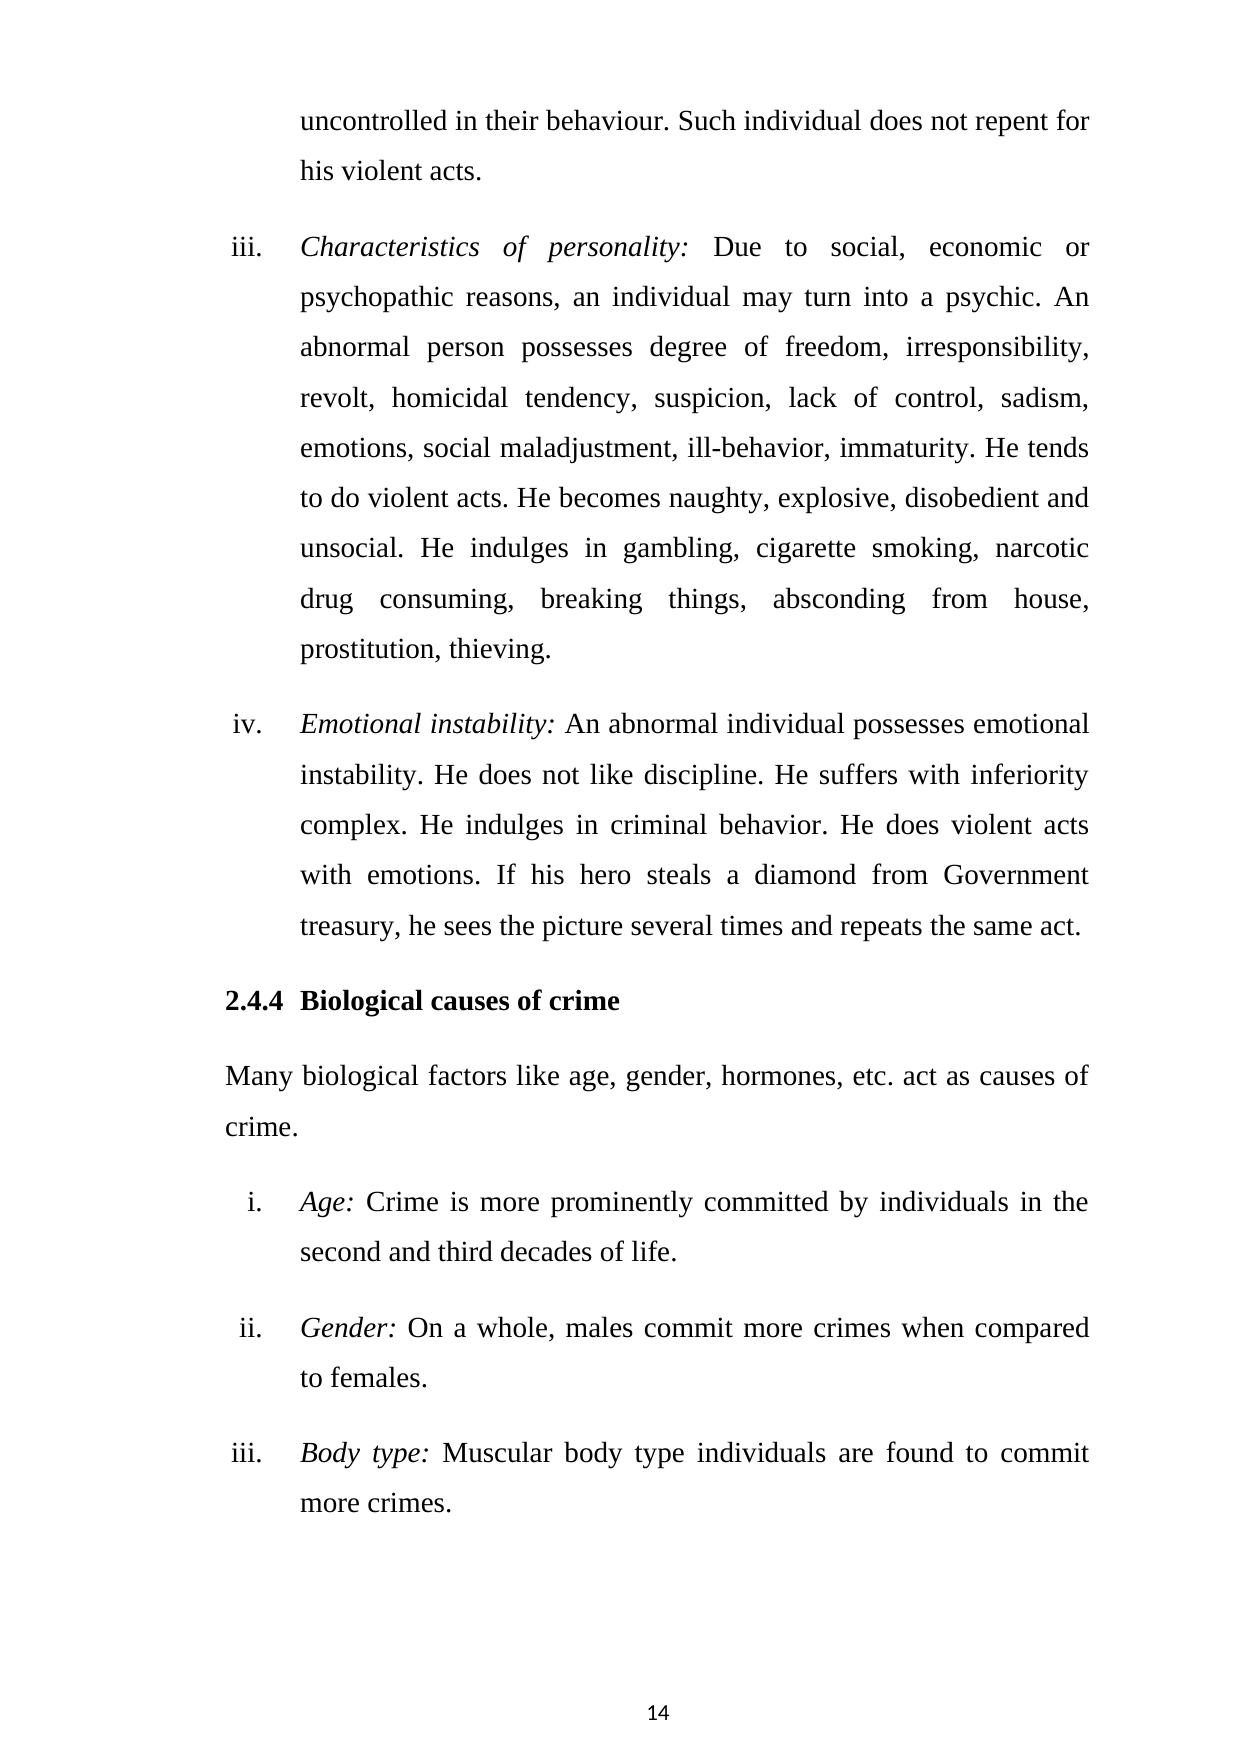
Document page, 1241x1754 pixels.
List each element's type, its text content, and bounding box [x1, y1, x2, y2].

list Emotional instability: An abnormal individual possesses emotional instability. He does not like discipline. He suffers with inferiority complex. He indulges in criminal behavior. He does violent acts with emotions. If his hero steals a diamond from Government treasury, he sees the picture several times and repeats the same act. [262, 707, 1090, 941]
list Age: Crime is more prominently committed by individuals in the second and third decades of life. [262, 1184, 1090, 1268]
list Gender: On a whole, males commit more crimes when compared to females. [262, 1310, 1090, 1393]
text 2.4.4 Biological causes of crime [225, 983, 1090, 1017]
text Many biological factors like age, gender, hormones, etc. act as causes of crime. [225, 1058, 1090, 1142]
list Characteristics of personality: Due to social, economic or psychopathic reasons, an individual may turn into a psychic. An abnormal person possesses degree of freedom, irresponsibility, revolt, homicidal tendency, suspicion, lack of control, sadism, emotions, social maladjustment, ill-behavior, immaturity. He tends to do violent acts. He becomes naughty, explosive, disobedient and unsocial. He indulges in gambling, cigarette smoking, narcotic drug consuming, breaking things, absconding from house, prostitution, thieving. [262, 229, 1090, 665]
list Body type: Muscular body type individuals are found to commit more crimes. [262, 1435, 1090, 1519]
